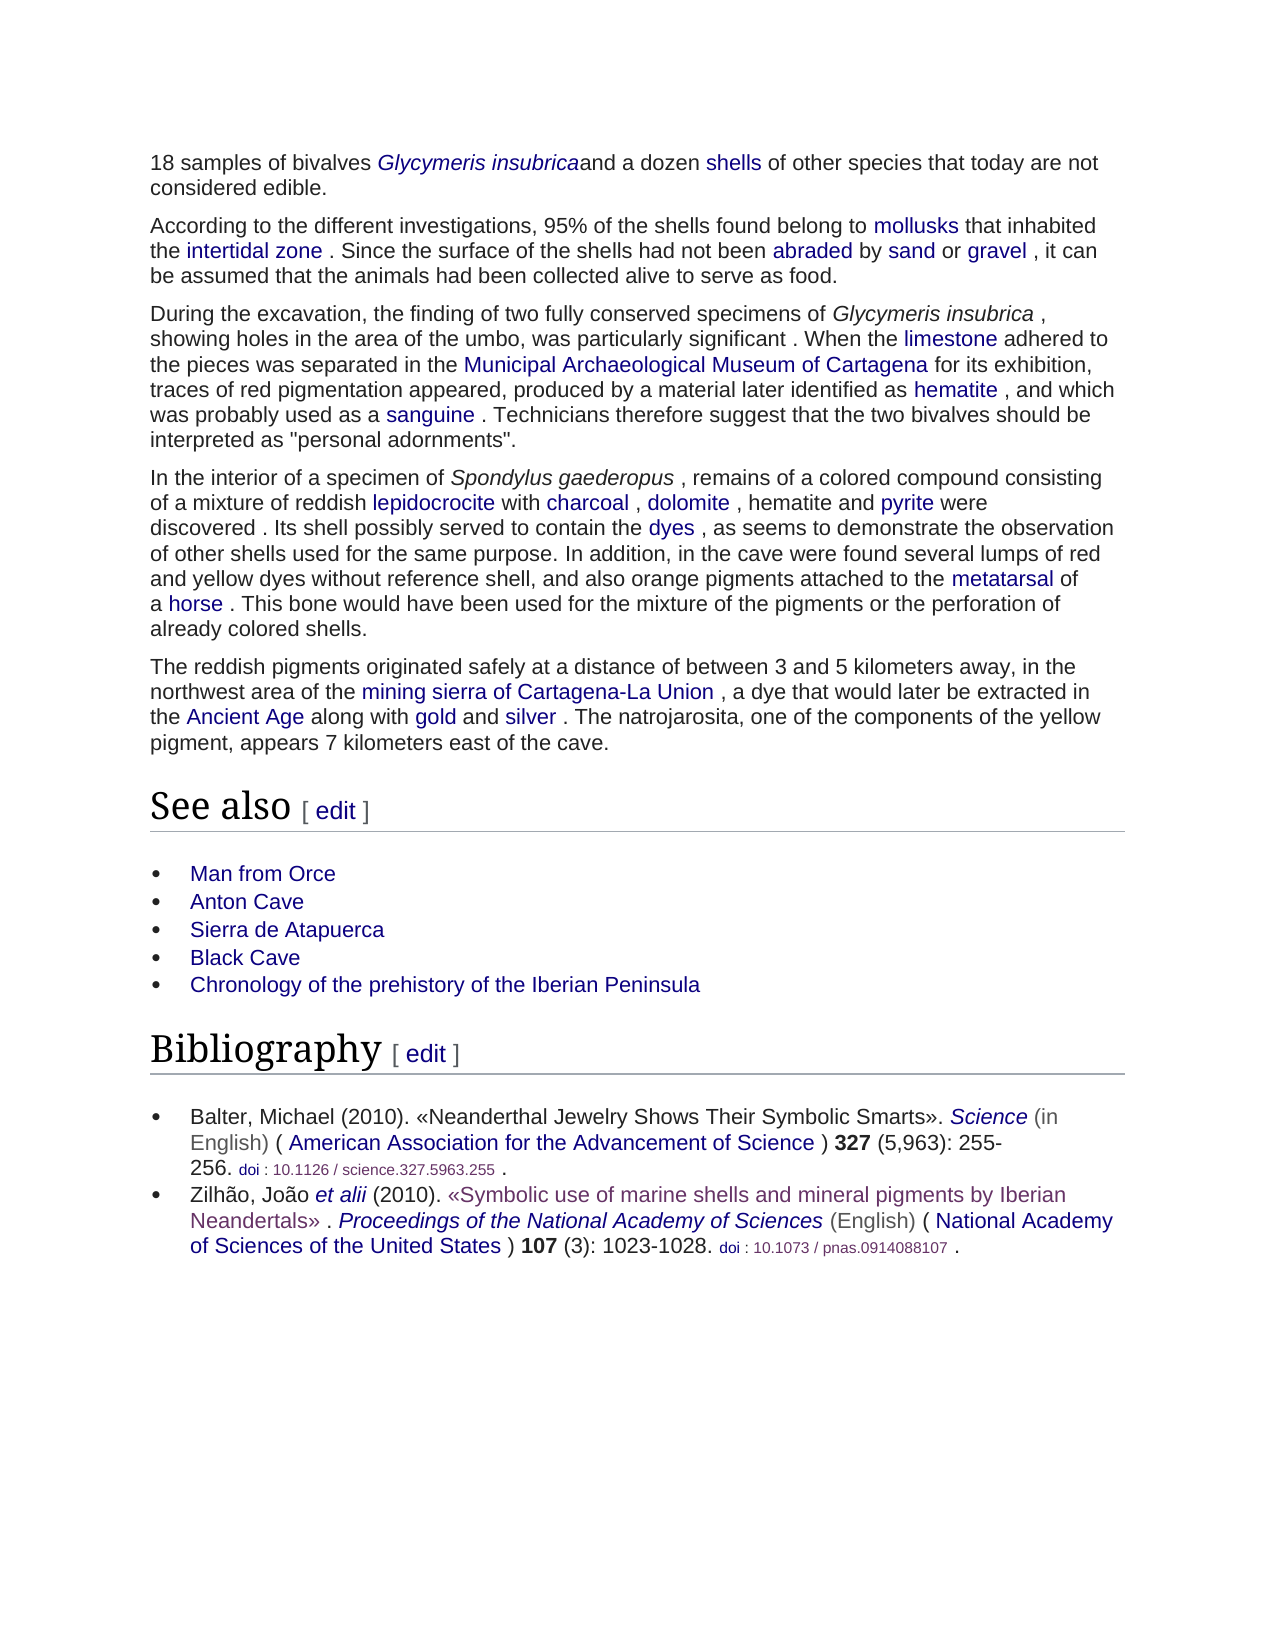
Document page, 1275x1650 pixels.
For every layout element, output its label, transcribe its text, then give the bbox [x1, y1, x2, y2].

list Anton Cave [152, 889, 1125, 914]
text In the interior of a specimen of Spondylus gaederopus , remains of a colored compound consisting of a mixture of reddish lepidocrocite with charcoal , dolomite , hematite and pyrite were discovered . Its shell possibly served to contain the dyes , as seems to demonstrate the observation of other shells used for the same purpose. In addition, in the cave were found several lumps of red and yellow dyes without reference shell, and also orange pigments attached to the metatarsal of a horse . This bone would have been used for the mixture of the pigments or the perforation of already colored shells. [150, 465, 1125, 641]
text Bibliography [ edit ] [150, 1022, 1125, 1073]
list Chronology of the prehistory of the Iberian Peninsula [152, 972, 1125, 997]
list Sierra de Atapuerca [152, 917, 1125, 942]
text During the excavation, the finding of two fully conserved specimens of Glycymeris insubrica , showing holes in the area of ​​the umbo, was particularly significant . When the limestone adhered to the pieces was separated in the Municipal Archaeological Museum of Cartagena for its exhibition, traces of red pigmentation appeared, produced by a material later identified as hematite , and which was probably used as a sanguine . Technicians therefore suggest that the two bivalves should be interpreted as "personal adornments". [150, 301, 1125, 452]
text The reddish pigments originated safely at a distance of between 3 and 5 kilometers away, in the northwest area of ​​the mining sierra of Cartagena-La Union , a dye that would later be extracted in the Ancient Age along with gold and silver . The natrojarosita, one of the components of the yellow pigment, appears 7 kilometers east of the cave. [150, 654, 1125, 754]
list Balter, Michael (2010). «Neanderthal Jewelry Shows Their Symbolic Smarts». Science (in English) ( American Association for the Advancement of Science ) 327 (5,963): 255-256. doi : 10.1126 / science.327.5963.255 . [152, 1104, 1125, 1180]
text According to the different investigations, 95% of the shells found belong to mollusks that inhabited the intertidal zone . Since the surface of the shells had not been abraded by sand or gravel , it can be assumed that the animals had been collected alive to serve as food. [150, 213, 1125, 288]
list Man from Orce [152, 861, 1125, 887]
text See also [ edit ] [150, 779, 1125, 831]
list Zilhão, João et alii (2010). «Symbolic use of marine shells and mineral pigments by Iberian Neandertals» . Proceedings of the National Academy of Sciences (English) ( National Academy of Sciences of the United States ) 107 (3): 1023-1028. doi : 10.1073 / pnas.0914088107 . [152, 1182, 1125, 1258]
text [150, 150, 1125, 200]
list Black Cave [152, 944, 1125, 970]
